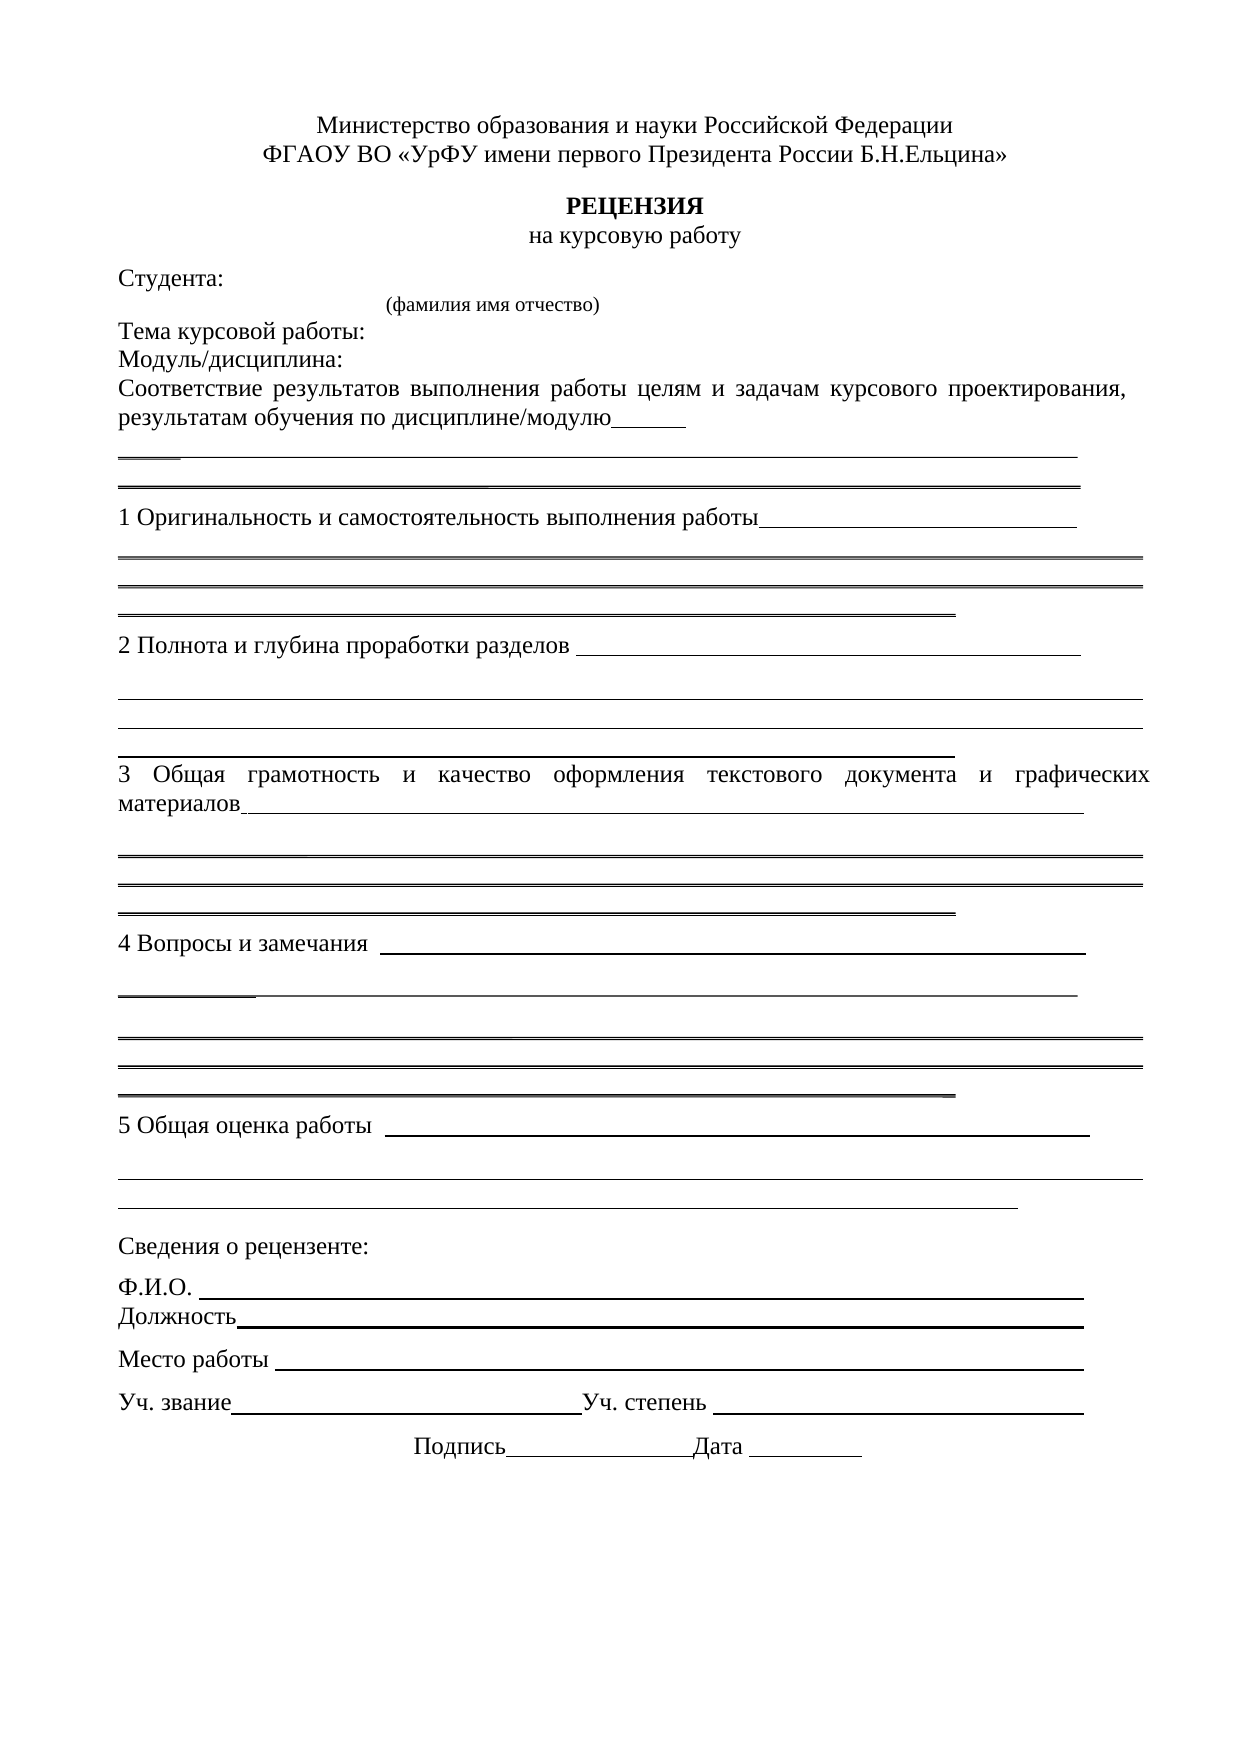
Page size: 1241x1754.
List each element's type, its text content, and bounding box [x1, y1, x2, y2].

list Вопросы и замечания [118, 918, 1176, 957]
text Сведения о рецензенте: [118, 1231, 1176, 1260]
text (фамилия имя отчество) [118, 292, 614, 316]
text Тема курсовой работы: [118, 316, 1129, 344]
list Оригинальность и самостоятельность выполнения работы [118, 492, 1176, 530]
text Министерство образования и науки Российской Федерации ФГАОУ ВО «УрФУ имени первого Президента России Б.Н.Ельцина» [262, 110, 1019, 168]
list Общая оценка работы [118, 1100, 1176, 1139]
text Соответствие результатов выполнения работы целям и задачам курсового проектирования, результатам обучения по дисциплине/модулю [118, 373, 1129, 431]
list Полнота и глубина проработки разделов [118, 620, 1176, 659]
list Общая грамотность и качество оформления текстового документа и графических материалов [118, 759, 1151, 816]
text РЕЦЕНЗИЯ [432, 191, 838, 220]
text Подпись Дата [100, 1431, 1176, 1459]
text на курсовую работу [432, 220, 838, 248]
text Ф.И.О. [118, 1272, 1176, 1301]
text Студента: [118, 263, 1151, 292]
text Должность Место работы Уч. звание Уч. степень [118, 1301, 1084, 1416]
text Модуль/дисциплина: [118, 344, 1129, 373]
